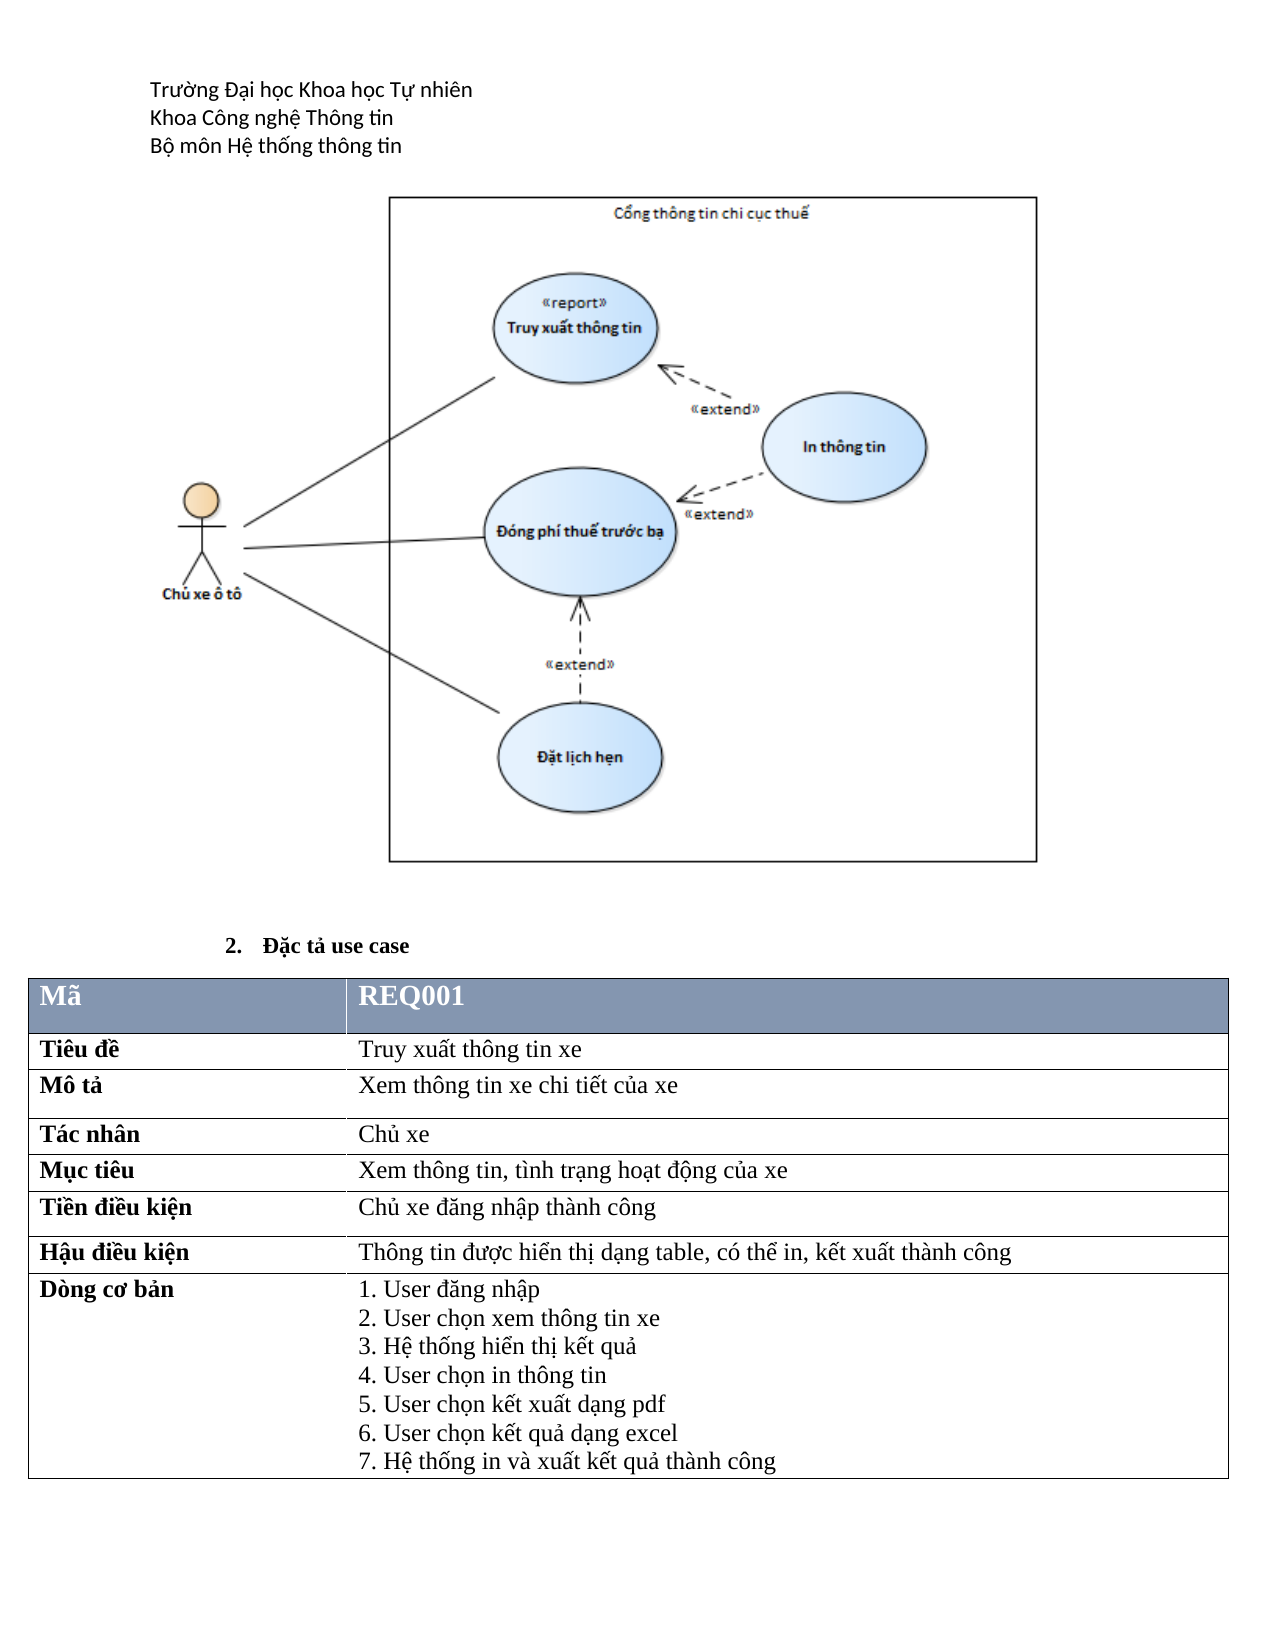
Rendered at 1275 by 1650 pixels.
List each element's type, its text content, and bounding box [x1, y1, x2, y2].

table_header Mã [29, 979, 346, 1033]
table_cell Dòng cơ bản [29, 1274, 346, 1478]
table_cell Thông tin được hiển thị dạng table, có thể in, kết xuất thành công [347, 1237, 1228, 1273]
table_cell Chủ xe [347, 1119, 1228, 1154]
table_cell Truy xuất thông tin xe [347, 1034, 1228, 1069]
table_cell Hậu điều kiện [29, 1237, 346, 1273]
picture [150, 187, 1047, 869]
table_cell Xem thông tin xe chi tiết của xe [347, 1070, 1228, 1118]
table_cell 1. User đăng nhập 2. User chọn xem thông tin xe 3. Hệ thống hiển thị kết quả 4. User chọn in thông tin 5. User chọn kết xuất dạng pdf 6. User chọn kết quả dạng excel 7. Hệ thống in và xuất kết quả thành công [347, 1274, 1228, 1478]
table_cell Tác nhân [29, 1119, 346, 1154]
table_cell Tiền điều kiện [29, 1192, 346, 1236]
table_cell Tiêu đề [29, 1034, 346, 1069]
list Đặc tả use case [225, 932, 1125, 959]
table_cell Mục tiêu [29, 1155, 346, 1191]
table_cell Mô tả [29, 1070, 346, 1118]
table_cell Xem thông tin, tình trạng hoạt động của xe [347, 1155, 1228, 1191]
table_header REQ001 [347, 979, 1228, 1033]
table_cell Chủ xe đăng nhập thành công [347, 1192, 1228, 1236]
